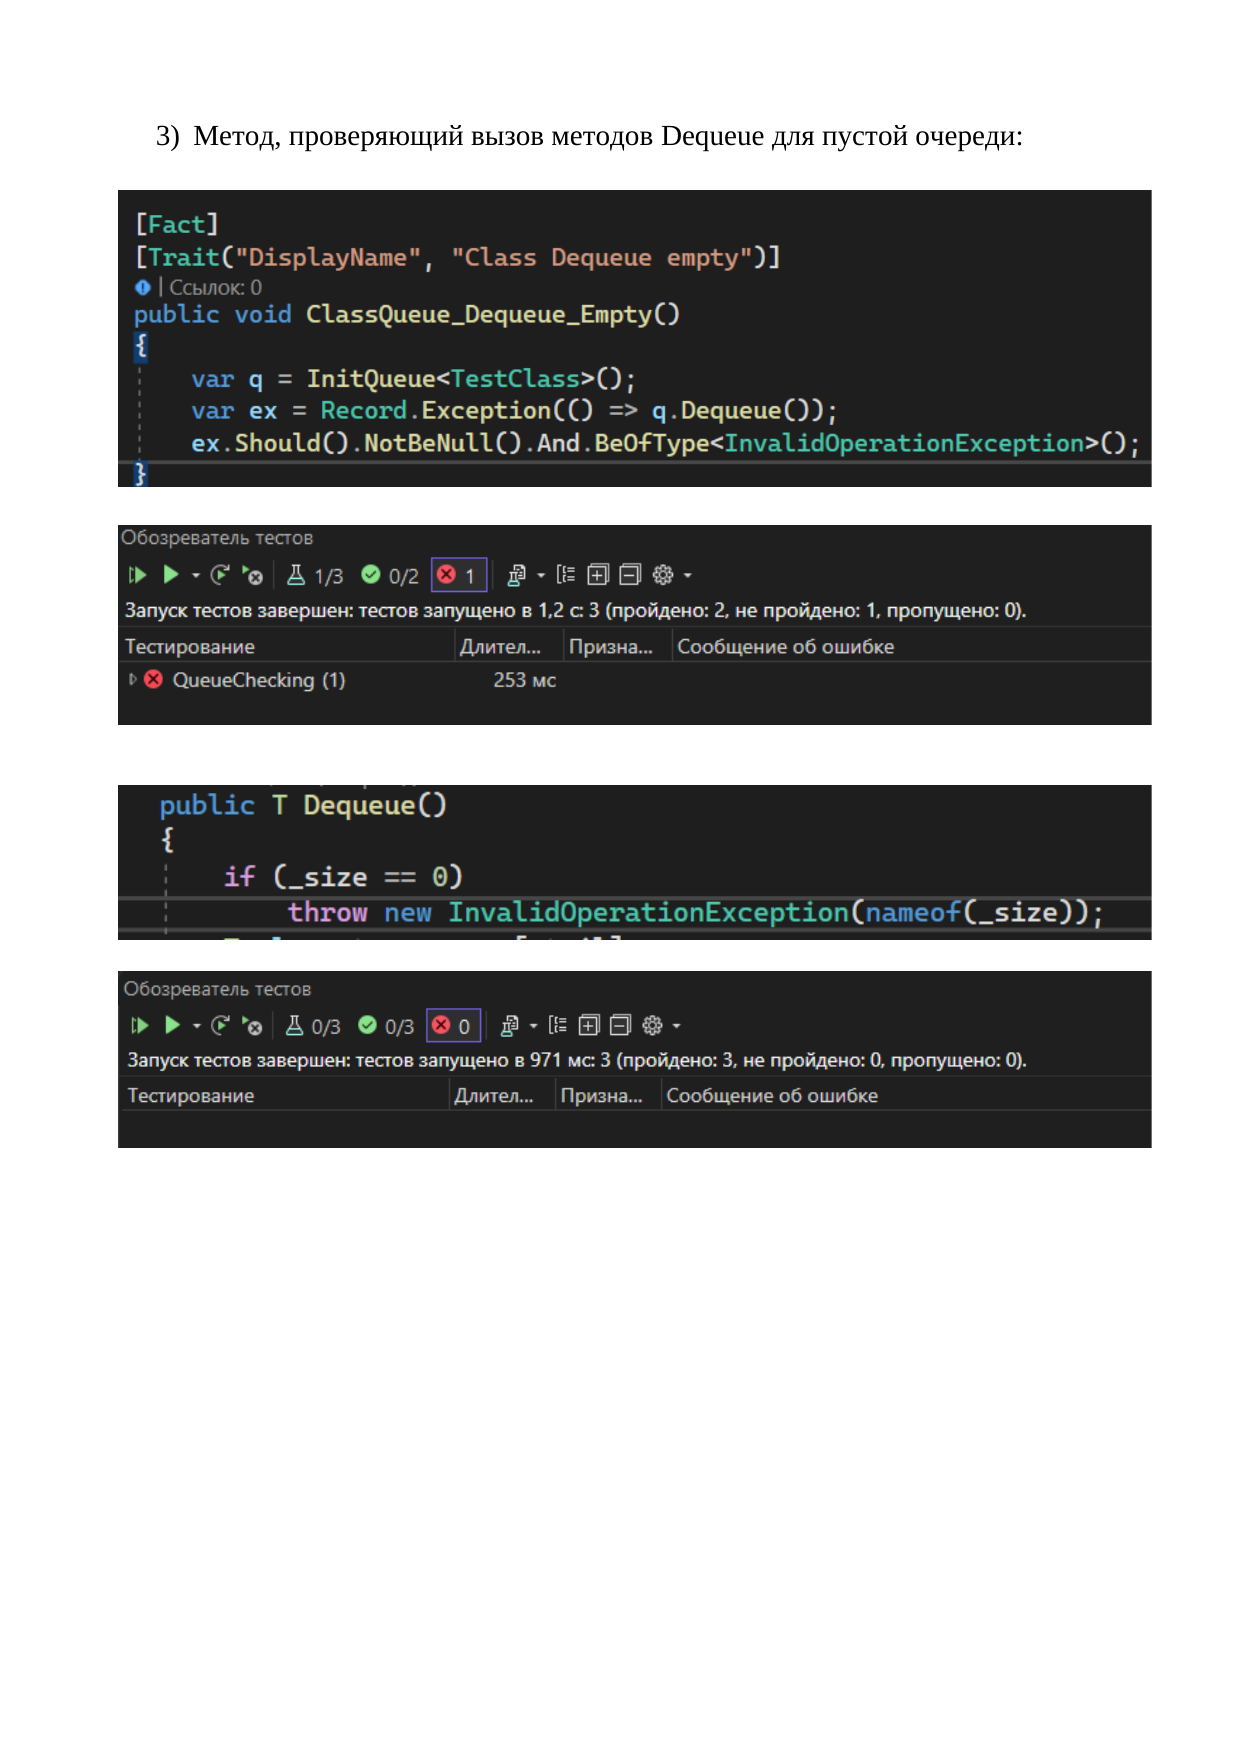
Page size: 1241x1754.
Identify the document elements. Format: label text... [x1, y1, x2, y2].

list Метод, проверяющий вызов методов Dequeue для пустой очереди: [156, 118, 1152, 152]
picture [118, 785, 1152, 940]
picture [118, 525, 1152, 725]
picture [118, 190, 1152, 487]
picture [118, 971, 1152, 1148]
